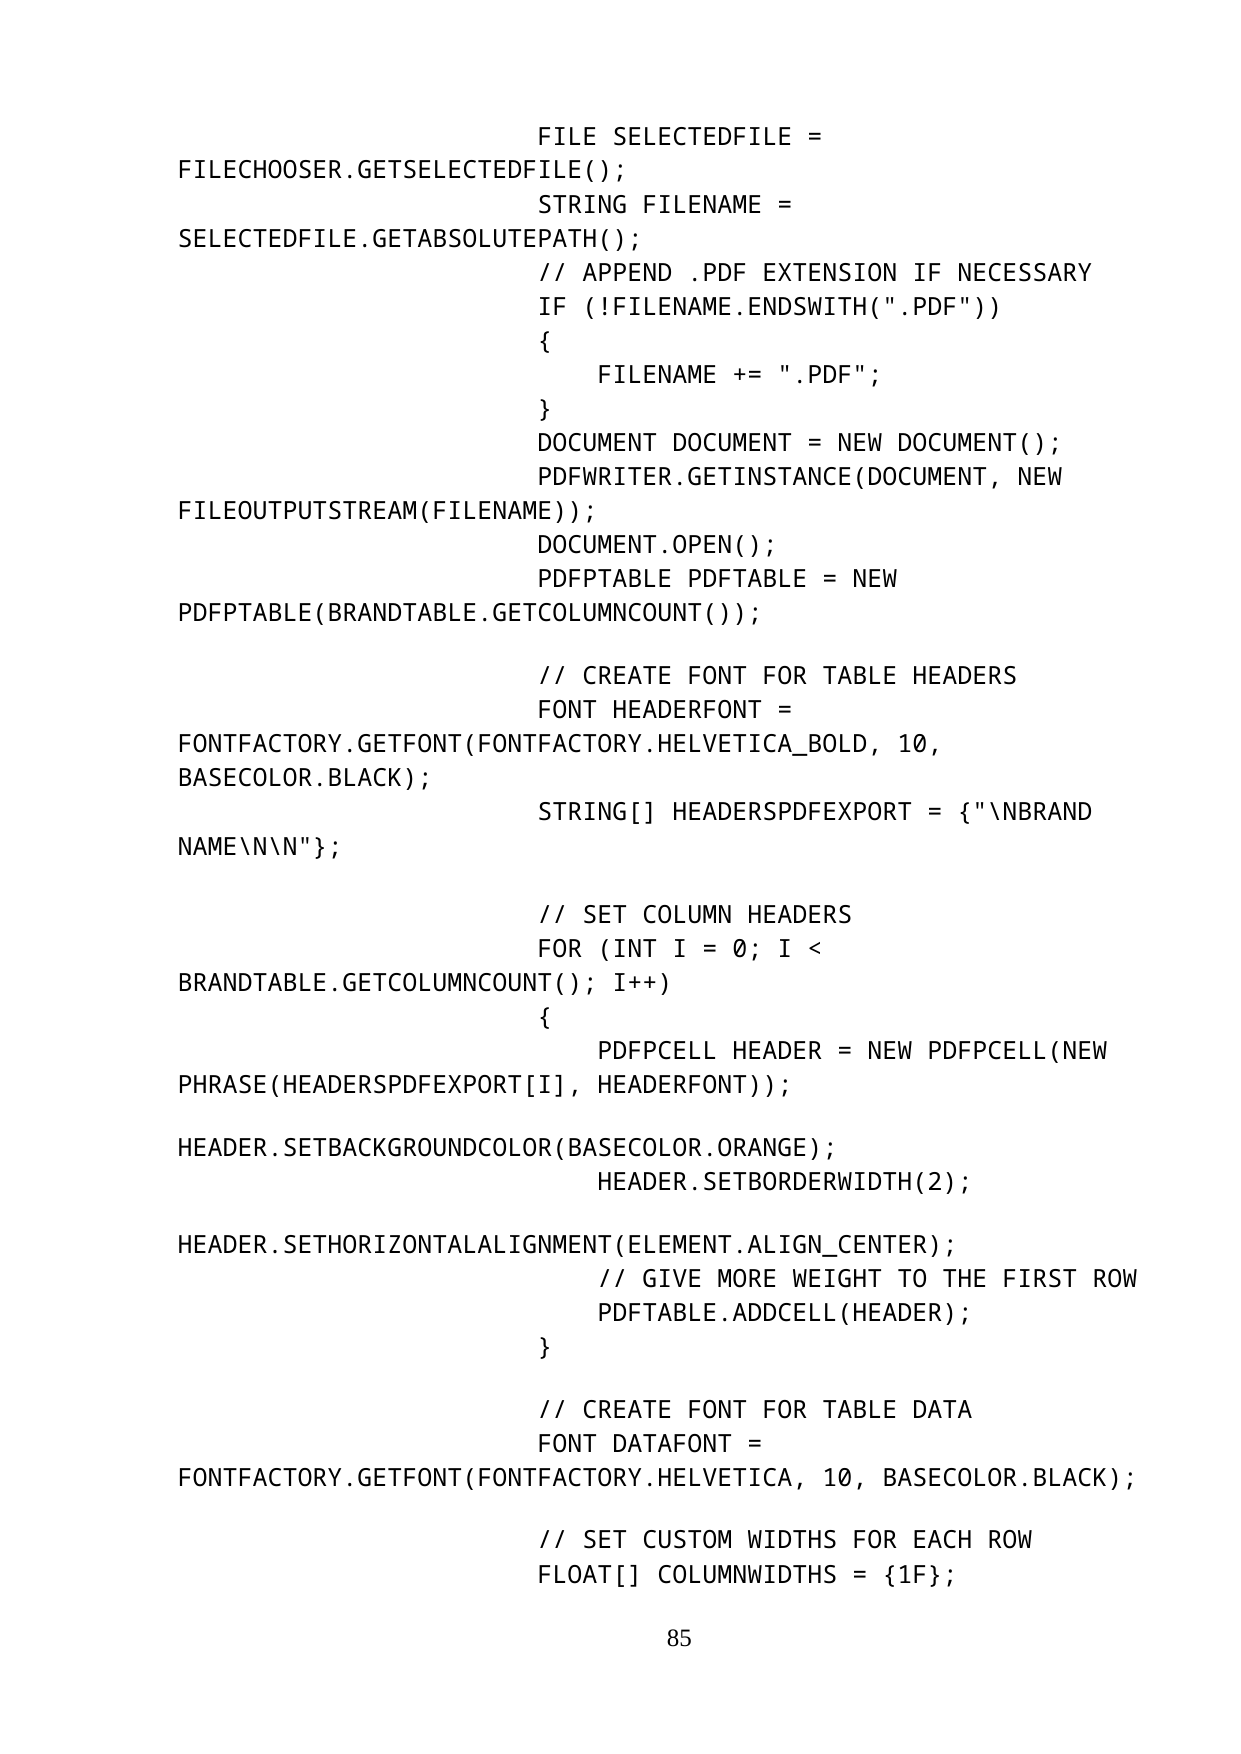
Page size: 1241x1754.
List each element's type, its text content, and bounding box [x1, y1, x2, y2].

text String[] headersPdfExport = {"\nBrand name\n\n"}; [177, 794, 1181, 862]
text PdfWriter.getInstance(document, new FileOutputStream(fileName)); [177, 459, 1181, 527]
text header.setBorderWidth(2); [177, 1163, 1181, 1197]
text // Append .pdf extension if necessary [177, 254, 1181, 288]
text if (!fileName.endsWith(".pdf")) [177, 288, 1181, 322]
text File selectedFile = fileChooser.getSelectedFile(); [177, 118, 1181, 186]
text Document document = new Document(); [177, 425, 1181, 459]
text PdfPTable pdfTable = new PdfPTable(brandTable.getColumnCount()); [177, 561, 1181, 629]
text String fileName = selectedFile.getAbsolutePath(); [177, 186, 1181, 254]
text float[] columnWidths = {1f}; [177, 1556, 1181, 1590]
text { [177, 998, 1181, 1032]
text PdfPCell header = new PdfPCell(new Phrase(headersPdfExport[i], headerFont)); [177, 1032, 1181, 1101]
text } [177, 391, 1181, 425]
text // Set custom widths for each row [177, 1522, 1181, 1556]
text // Give more weight to the first row [177, 1260, 1181, 1294]
text header.setHorizontalAlignment(Element.ALIGN_CENTER); [177, 1197, 1181, 1260]
text } [177, 1328, 1181, 1362]
text header.setBackgroundColor(BaseColor.ORANGE); [177, 1101, 1181, 1163]
text for (int i = 0; i < brandTable.getColumnCount(); i++) [177, 930, 1181, 998]
text pdfTable.addCell(header); [177, 1294, 1181, 1328]
text document.open(); [177, 527, 1181, 561]
text // Set column headers [177, 896, 1181, 930]
text Font headerFont = FontFactory.getFont(FontFactory.HELVETICA_BOLD, 10, BaseColor.BLACK); [177, 692, 1181, 794]
text // Create font for table headers [177, 658, 1181, 692]
text Font dataFont = FontFactory.getFont(FontFactory.HELVETICA, 10, BaseColor.BLACK); [177, 1425, 1181, 1493]
text { [177, 322, 1181, 357]
text // Create font for table data [177, 1391, 1181, 1425]
text fileName += ".pdf"; [177, 357, 1181, 391]
